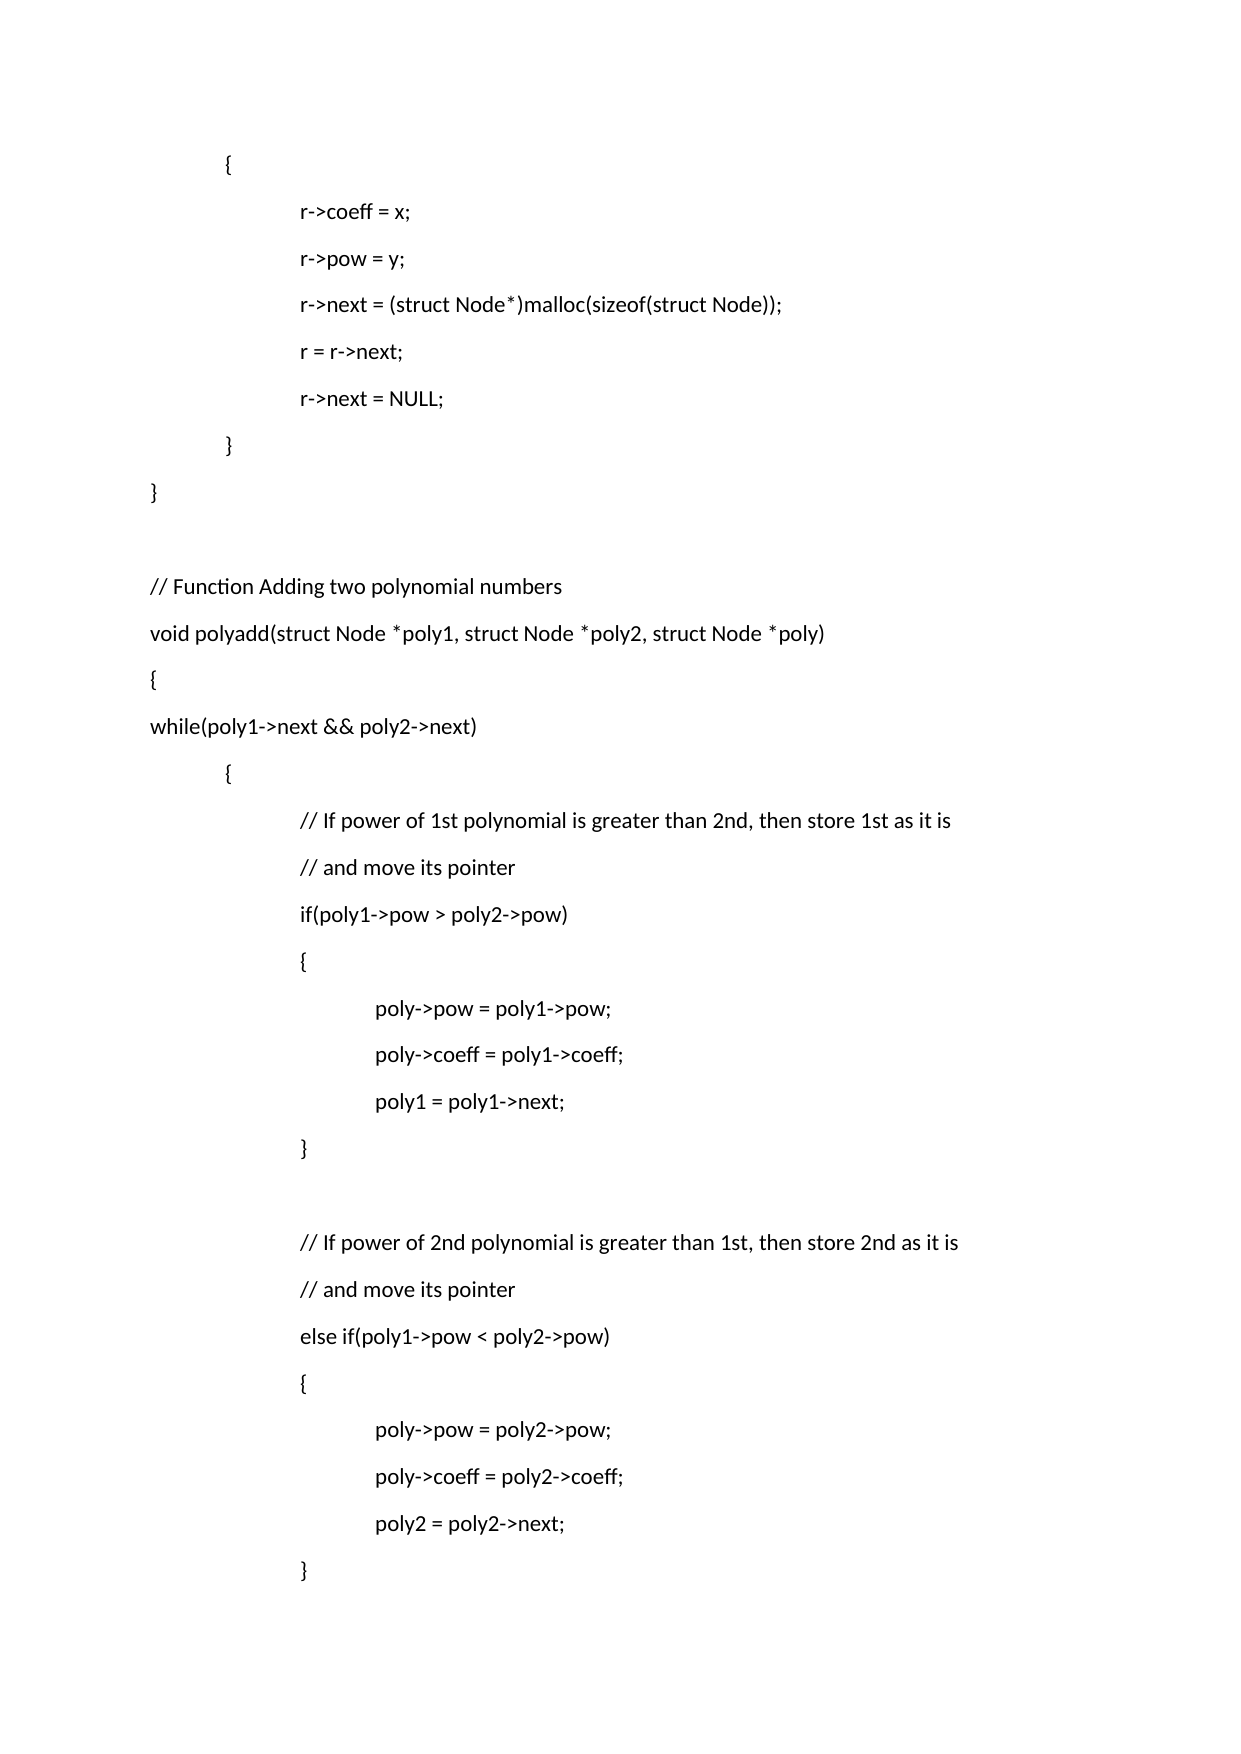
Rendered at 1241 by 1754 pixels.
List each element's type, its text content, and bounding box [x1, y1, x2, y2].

text { [150, 947, 1090, 975]
text poly1 = poly1->next; [150, 1087, 1090, 1116]
text } [150, 1134, 1090, 1162]
text { [150, 666, 1090, 694]
text while(poly1->next && poly2->next) [150, 712, 1090, 741]
text // If power of 2nd polynomial is greater than 1st, then store 2nd as it is [150, 1228, 1090, 1256]
text poly->pow = poly2->pow; [150, 1416, 1090, 1444]
text } [150, 478, 1090, 506]
text } [150, 1556, 1090, 1584]
text r->pow = y; [150, 244, 1090, 272]
text void polyadd(struct Node *poly1, struct Node *poly2, struct Node *poly) [150, 619, 1090, 647]
text // Function Adding two polynomial numbers [150, 572, 1090, 600]
text poly2 = poly2->next; [150, 1509, 1090, 1537]
text if(poly1->pow > poly2->pow) [150, 900, 1090, 928]
text else if(poly1->pow < poly2->pow) [150, 1322, 1090, 1350]
text { [150, 150, 1090, 178]
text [150, 291, 1090, 319]
text } [150, 431, 1090, 459]
text r->coeff = x; [150, 197, 1090, 225]
text // and move its pointer [150, 1275, 1090, 1303]
text // If power of 1st polynomial is greater than 2nd, then store 1st as it is [150, 806, 1090, 834]
text r = r->next; [150, 337, 1090, 366]
text { [150, 1369, 1090, 1397]
text poly->coeff = poly1->coeff; [150, 1041, 1090, 1069]
text { [150, 759, 1090, 787]
text poly->coeff = poly2->coeff; [150, 1462, 1090, 1491]
text // and move its pointer [150, 853, 1090, 881]
text r->next = NULL; [150, 384, 1090, 412]
text poly->pow = poly1->pow; [150, 994, 1090, 1022]
